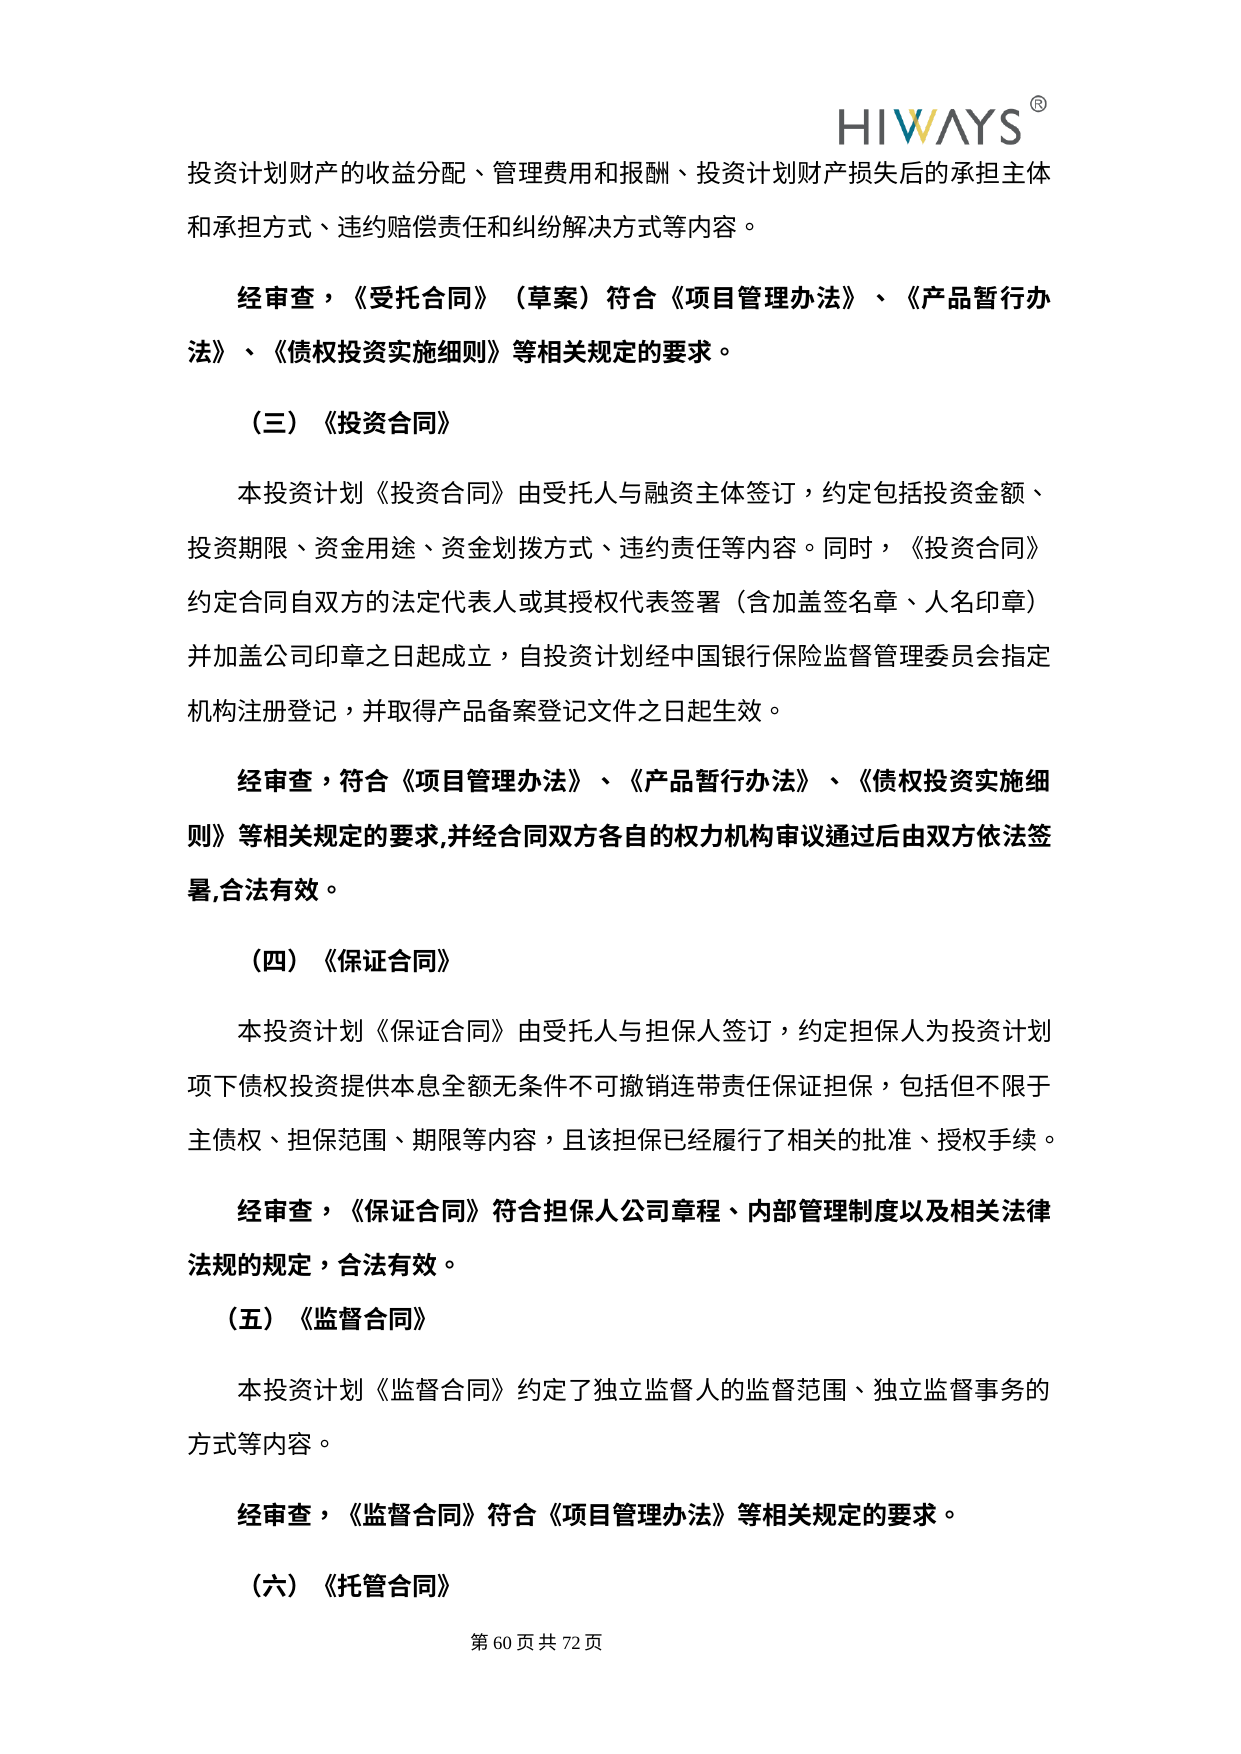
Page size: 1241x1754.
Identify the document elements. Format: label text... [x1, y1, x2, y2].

text （四）《保证合同》 [187, 941, 1053, 977]
text 经审查，《受托合同》（草案）符合《项目管理办法》、《产品暂行办法》、《债权投资实施细则》等相关规定的要求。 [187, 278, 1053, 369]
text 本投资计划《保证合同》由受托人与担保人签订，约定担保人为投资计划项下债权投资提供本息全额无条件不可撤销连带责任保证担保，包括但不限于主债权、担保范围、期限等内容，且该担保已经履行了相关的批准、授权手续。 [187, 1012, 1053, 1157]
text 经审查，《监督合同》符合《项目管理办法》等相关规定的要求。 [187, 1496, 1053, 1532]
text 本投资计划《监督合同》约定了独立监督人的监督范围、独立监督事务的方式等内容。 [187, 1371, 1053, 1461]
text 本投资计划《投资合同》由受托人与融资主体签订，约定包括投资金额、投资期限、资金用途、资金划拨方式、违约责任等内容。同时，《投资合同》约定合同自双方的法定代表人或其授权代表签署（含加盖签名章、人名印章）并加盖公司印章之日起成立，自投资计划经中国银行保险监督管理委员会指定机构注册登记，并取得产品备案登记文件之日起生效。 [187, 474, 1053, 727]
text （三）《投资合同》 [187, 403, 1053, 439]
text 本投资计划《受托合同》（草案）由委托人与受托人签订，约定了投资计划项目名称、投资性质、管理方式、受益人及其权利义务、经营期限和资金、投资计划财产的收益分配、管理费用和报酬、投资计划财产损失后的承担主体和承担方式、违约赔偿责任和纠纷解决方式等内容。 [187, 153, 1053, 244]
text 经审查，《保证合同》符合担保人公司章程、内部管理制度以及相关法律法规的规定，合法有效。 （五）《监督合同》 [187, 1191, 1053, 1336]
text 经审查，符合《项目管理办法》、《产品暂行办法》、《债权投资实施细则》等相关规定的要求,并经合同双方各自的权力机构审议通过后由双方依法签暑,合法有效。 [187, 762, 1053, 907]
picture [832, 88, 1053, 154]
text （六）《托管合同》 [187, 1566, 1053, 1602]
